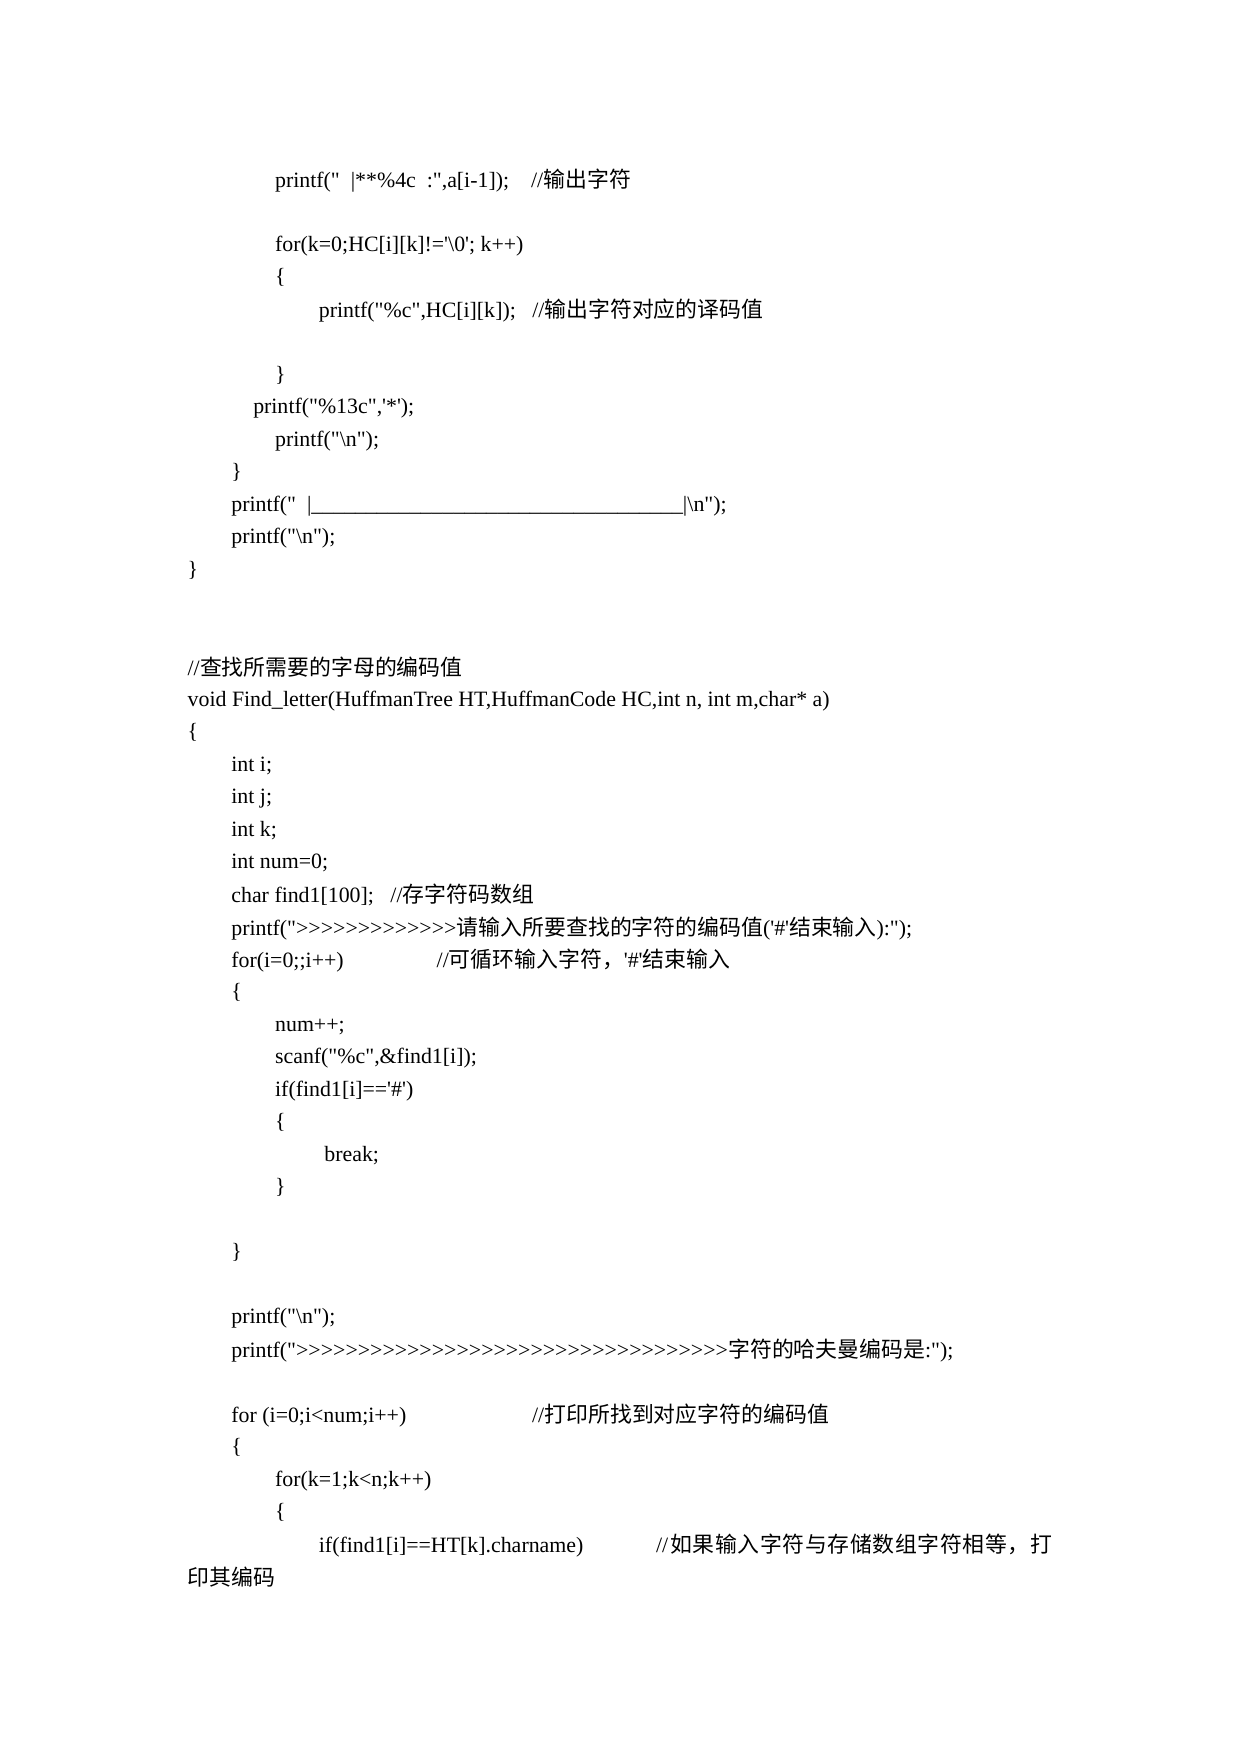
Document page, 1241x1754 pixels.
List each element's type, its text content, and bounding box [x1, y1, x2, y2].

text printf(">>>>>>>>>>>>>>>>>>>>>>>>>>>>>>>>>>>字符的哈夫曼编码是:"); [187, 1332, 1053, 1364]
text { [187, 1494, 1053, 1527]
text char find1[100]; //存字符码数组 [187, 877, 1053, 909]
text } [187, 552, 1053, 584]
text } [187, 1169, 1053, 1202]
text } [187, 1234, 1053, 1267]
text printf("\n"); [187, 1299, 1053, 1332]
text if(find1[i]==HT[k].charname) //如果输入字符与存储数组字符相等，打印其编码 [187, 1527, 1053, 1592]
text //查找所需要的字母的编码值 [187, 649, 1053, 682]
text { [187, 1429, 1053, 1462]
text { [187, 974, 1053, 1007]
text for(i=0;;i++) //可循环输入字符，'#'结束输入 [187, 942, 1053, 974]
text printf("\n"); [187, 519, 1053, 552]
text num++; [187, 1007, 1053, 1039]
text printf("%c",HC[i][k]); //输出字符对应的译码值 [187, 292, 1053, 324]
text printf("%13c",'*'); [187, 389, 1053, 422]
text scanf("%c",&find1[i]); [187, 1039, 1053, 1072]
text { [187, 259, 1053, 292]
text printf(">>>>>>>>>>>>>请输入所要查找的字符的编码值('#'结束输入):"); [187, 909, 1053, 942]
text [187, 487, 1053, 519]
text int num=0; [187, 844, 1053, 877]
text { [187, 714, 1053, 747]
text } [187, 357, 1053, 389]
text for(k=0;HC[i][k]!='\0'; k++) [187, 227, 1053, 259]
text } [187, 454, 1053, 487]
text int k; [187, 812, 1053, 844]
text for(k=1;k<n;k++) [187, 1462, 1053, 1494]
text printf(" |**%4c :",a[i-1]); //输出字符 [187, 162, 1053, 194]
text printf("\n"); [187, 422, 1053, 454]
text break; [187, 1137, 1053, 1169]
text int j; [187, 779, 1053, 812]
text if(find1[i]=='#') [187, 1072, 1053, 1104]
text void Find_letter(HuffmanTree HT,HuffmanCode HC,int n, int m,char* a) [187, 682, 1053, 714]
text { [187, 1104, 1053, 1137]
text for (i=0;i<num;i++) //打印所找到对应字符的编码值 [187, 1397, 1053, 1429]
text int i; [187, 747, 1053, 779]
